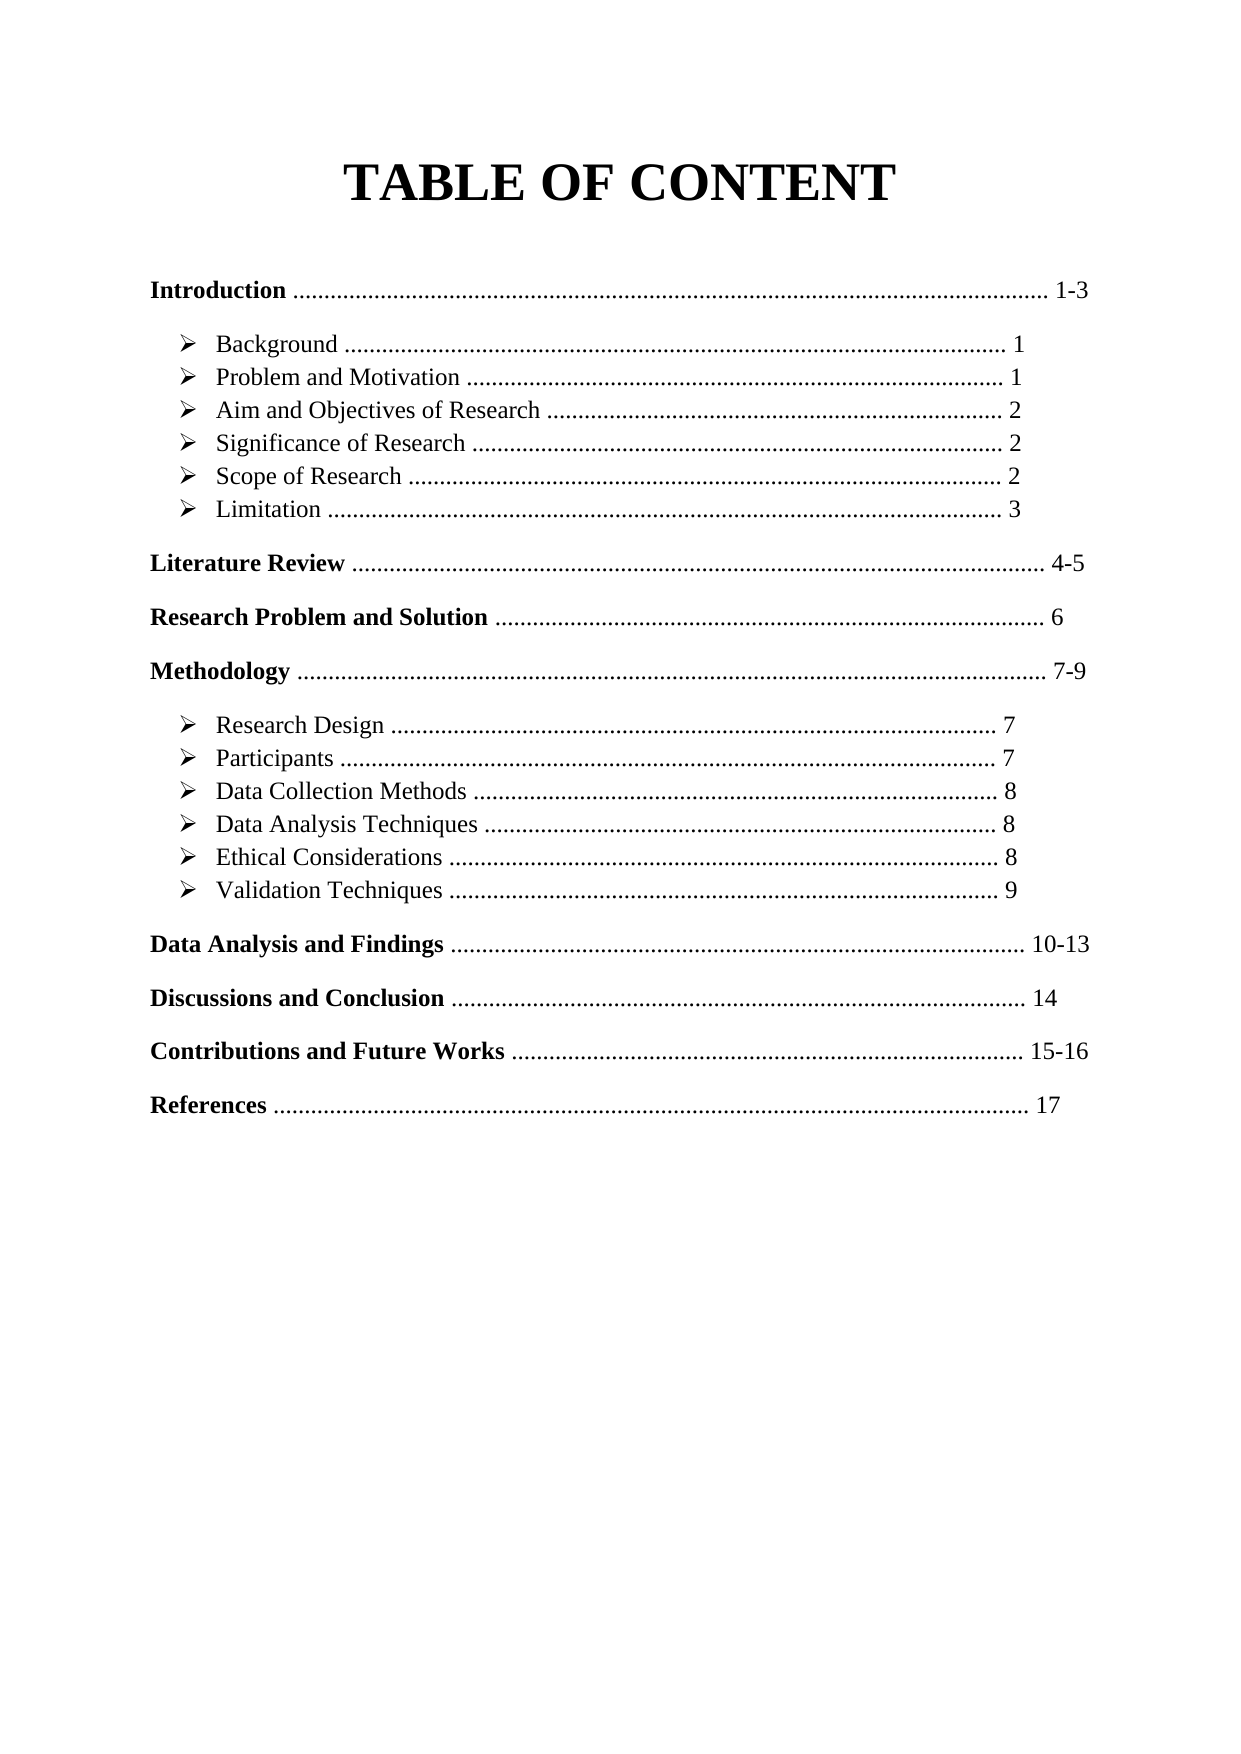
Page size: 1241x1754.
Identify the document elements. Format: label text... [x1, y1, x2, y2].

text Contributions and Future Works .................................................................................. 15-16 [150, 1036, 1090, 1065]
text Introduction ......................................................................................................................... 1-3 [150, 275, 1090, 304]
list Limitation ............................................................................................................ 3 [178, 494, 1090, 523]
subtitle TABLE OF CONTENT [150, 150, 1090, 212]
list Background .......................................................................................................... 1 [178, 329, 1090, 358]
text Data Analysis and Findings ............................................................................................ 10-13 [150, 929, 1090, 957]
text Literature Review ............................................................................................................... 4-5 [150, 548, 1090, 577]
list Research Design ................................................................................................. 7 [178, 710, 1090, 738]
text Methodology ........................................................................................................................ 7-9 [150, 656, 1090, 685]
text Research Problem and Solution ........................................................................................ 6 [150, 602, 1090, 631]
text References ......................................................................................................................... 17 [150, 1090, 1090, 1119]
list Significance of Research ..................................................................................... 2 [178, 428, 1090, 457]
list Data Collection Methods .................................................................................... 8 [178, 776, 1090, 804]
list Ethical Considerations ........................................................................................ 8 [178, 842, 1090, 871]
list Data Analysis Techniques .................................................................................. 8 [178, 809, 1090, 838]
list Aim and Objectives of Research ......................................................................... 2 [178, 395, 1090, 424]
list Problem and Motivation ...................................................................................... 1 [178, 362, 1090, 391]
text Discussions and Conclusion ............................................................................................ 14 [150, 983, 1090, 1011]
list Participants ......................................................................................................... 7 [178, 743, 1090, 772]
list Validation Techniques ........................................................................................ 9 [178, 875, 1090, 904]
list Scope of Research ............................................................................................... 2 [178, 461, 1090, 490]
